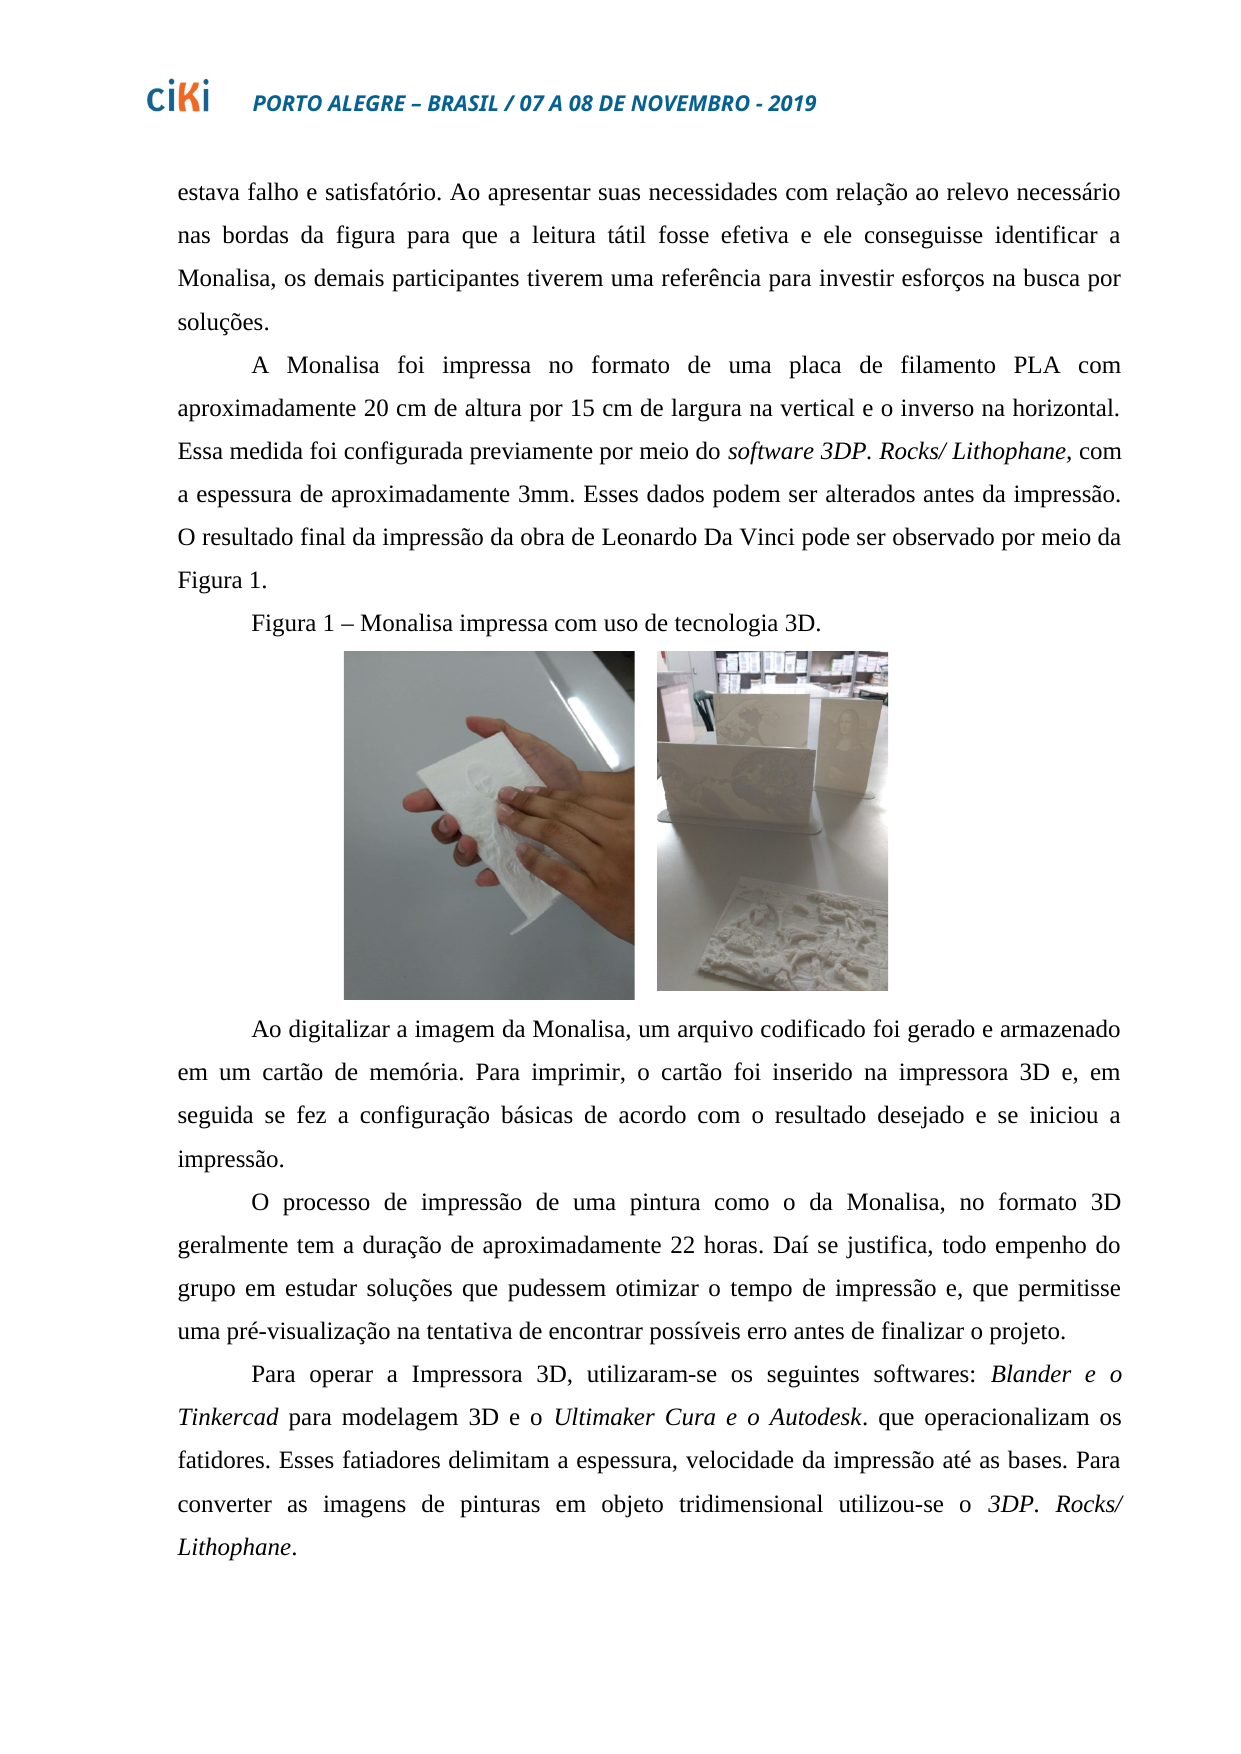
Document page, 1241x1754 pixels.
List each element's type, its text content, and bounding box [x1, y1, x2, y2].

text Ao digitalizar a imagem da Monalisa, um arquivo codificado foi gerado e armazenado em um cartão de memória. Para imprimir, o cartão foi inserido na impressora 3D e, em seguida se fez a configuração básicas de acordo com o resultado desejado e se iniciou a impressão. [177, 1014, 1122, 1172]
text Para operar a Impressora 3D, utilizaram-se os seguintes softwares: Blander e o Tinkercad para modelagem 3D e o Ultimaker Cura e o Autodesk. que operacionalizam os fatidores. Esses fatiadores delimitam a espessura, velocidade da impressão até as bases. Para converter as imagens de pinturas em objeto tridimensional utilizou-se o 3DP. Rocks/ Lithophane. [177, 1359, 1122, 1561]
picture [657, 651, 889, 991]
table_header [166, 652, 646, 1014]
text A Monalisa foi impressa no formato de uma placa de filamento PLA com aproximadamente 20 cm de altura por 15 cm de largura na vertical e o inverso na horizontal. Essa medida foi configurada previamente por meio do software 3DP. Rocks/ Lithophane, com a espessura de aproximadamente 3mm. Esses dados podem ser alterados antes da impressão. O resultado final da impressão da obra de Leonardo Da Vinci pode ser observado por meio da Figura 1. [177, 350, 1122, 594]
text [177, 177, 1122, 335]
text Figura 1 – Monalisa impressa com uso de tecnologia 3D. [177, 608, 1122, 637]
picture [343, 651, 635, 1000]
picture [145, 73, 214, 126]
text O processo de impressão de uma pintura como o da Monalisa, no formato 3D geralmente tem a duração de aproximadamente 22 horas. Daí se justifica, todo empenho do grupo em estudar soluções que pudessem otimizar o tempo de impressão e, que permitisse uma pré-visualização na tentativa de encontrar possíveis erro antes de finalizar o projeto. [177, 1187, 1122, 1345]
table_header [646, 652, 1126, 1014]
